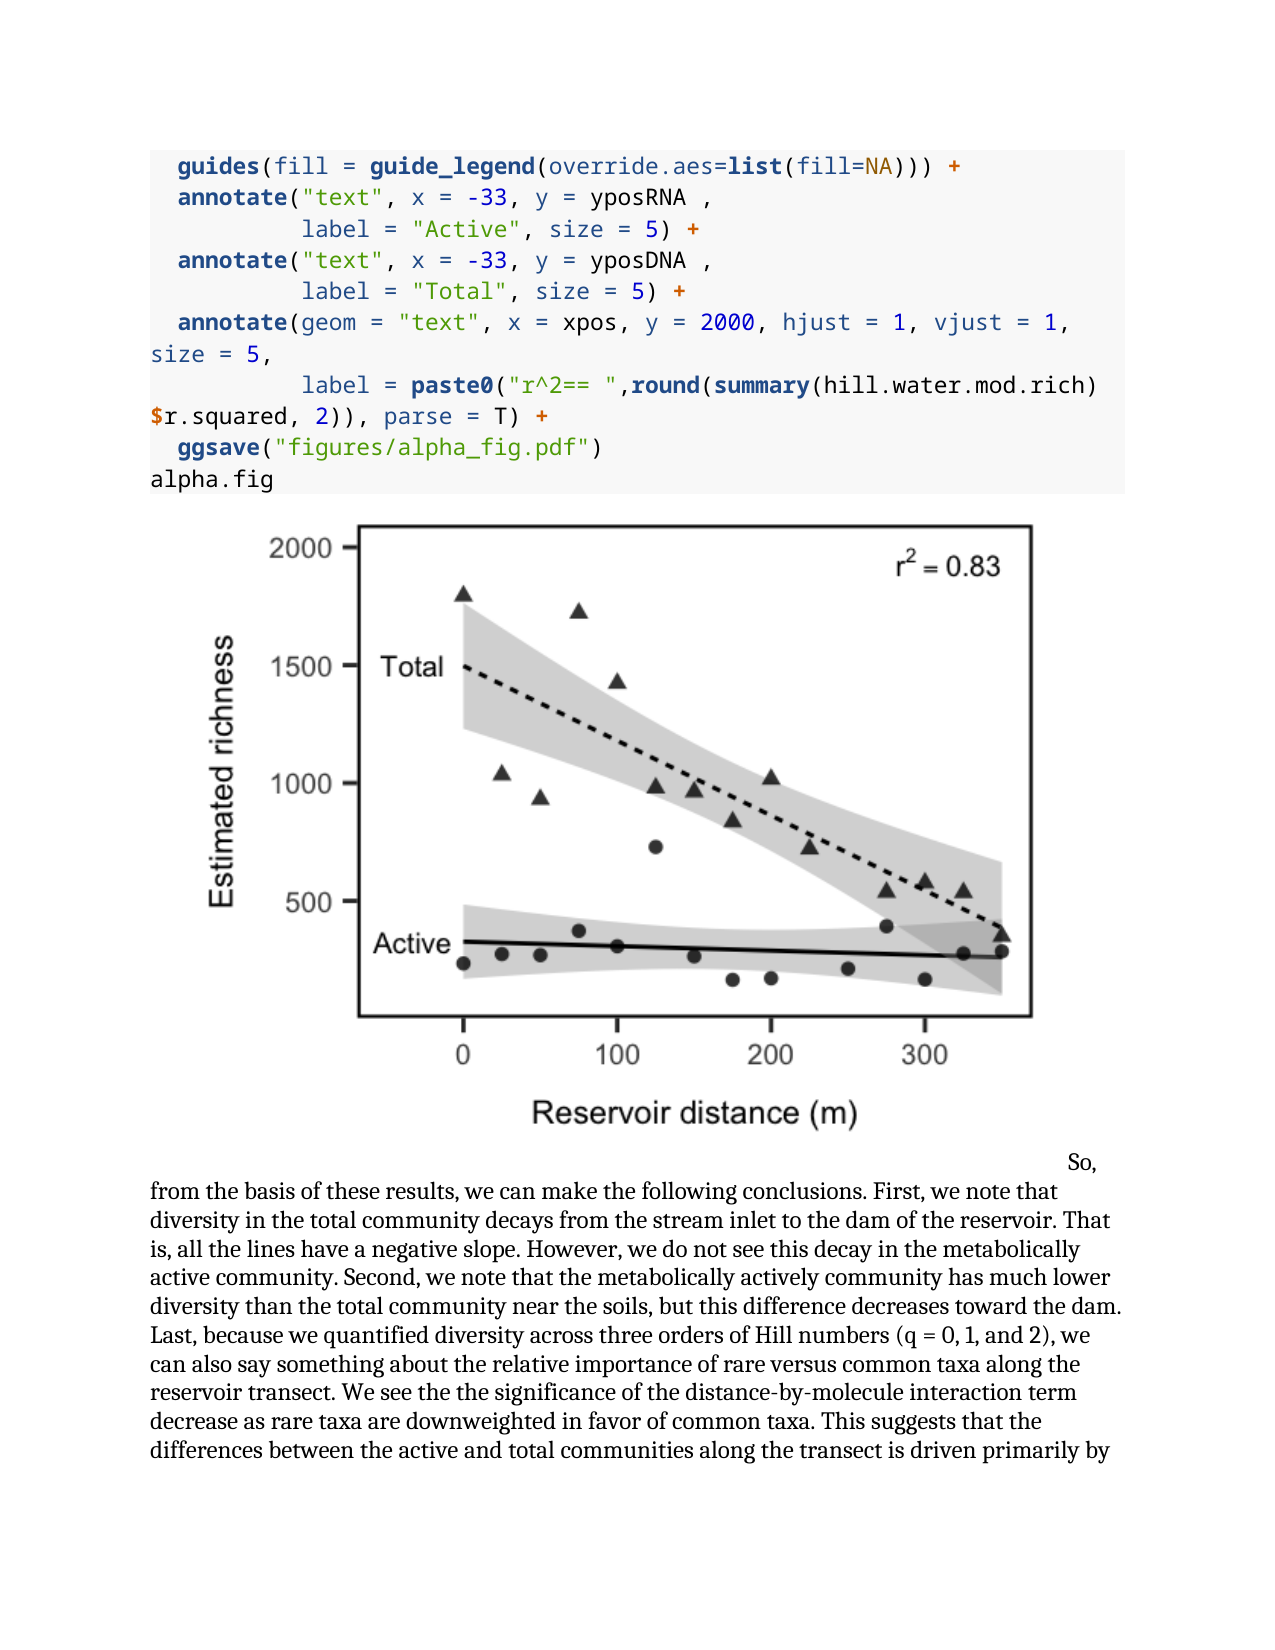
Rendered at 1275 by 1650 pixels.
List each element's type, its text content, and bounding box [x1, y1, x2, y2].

picture [168, 514, 1044, 1171]
